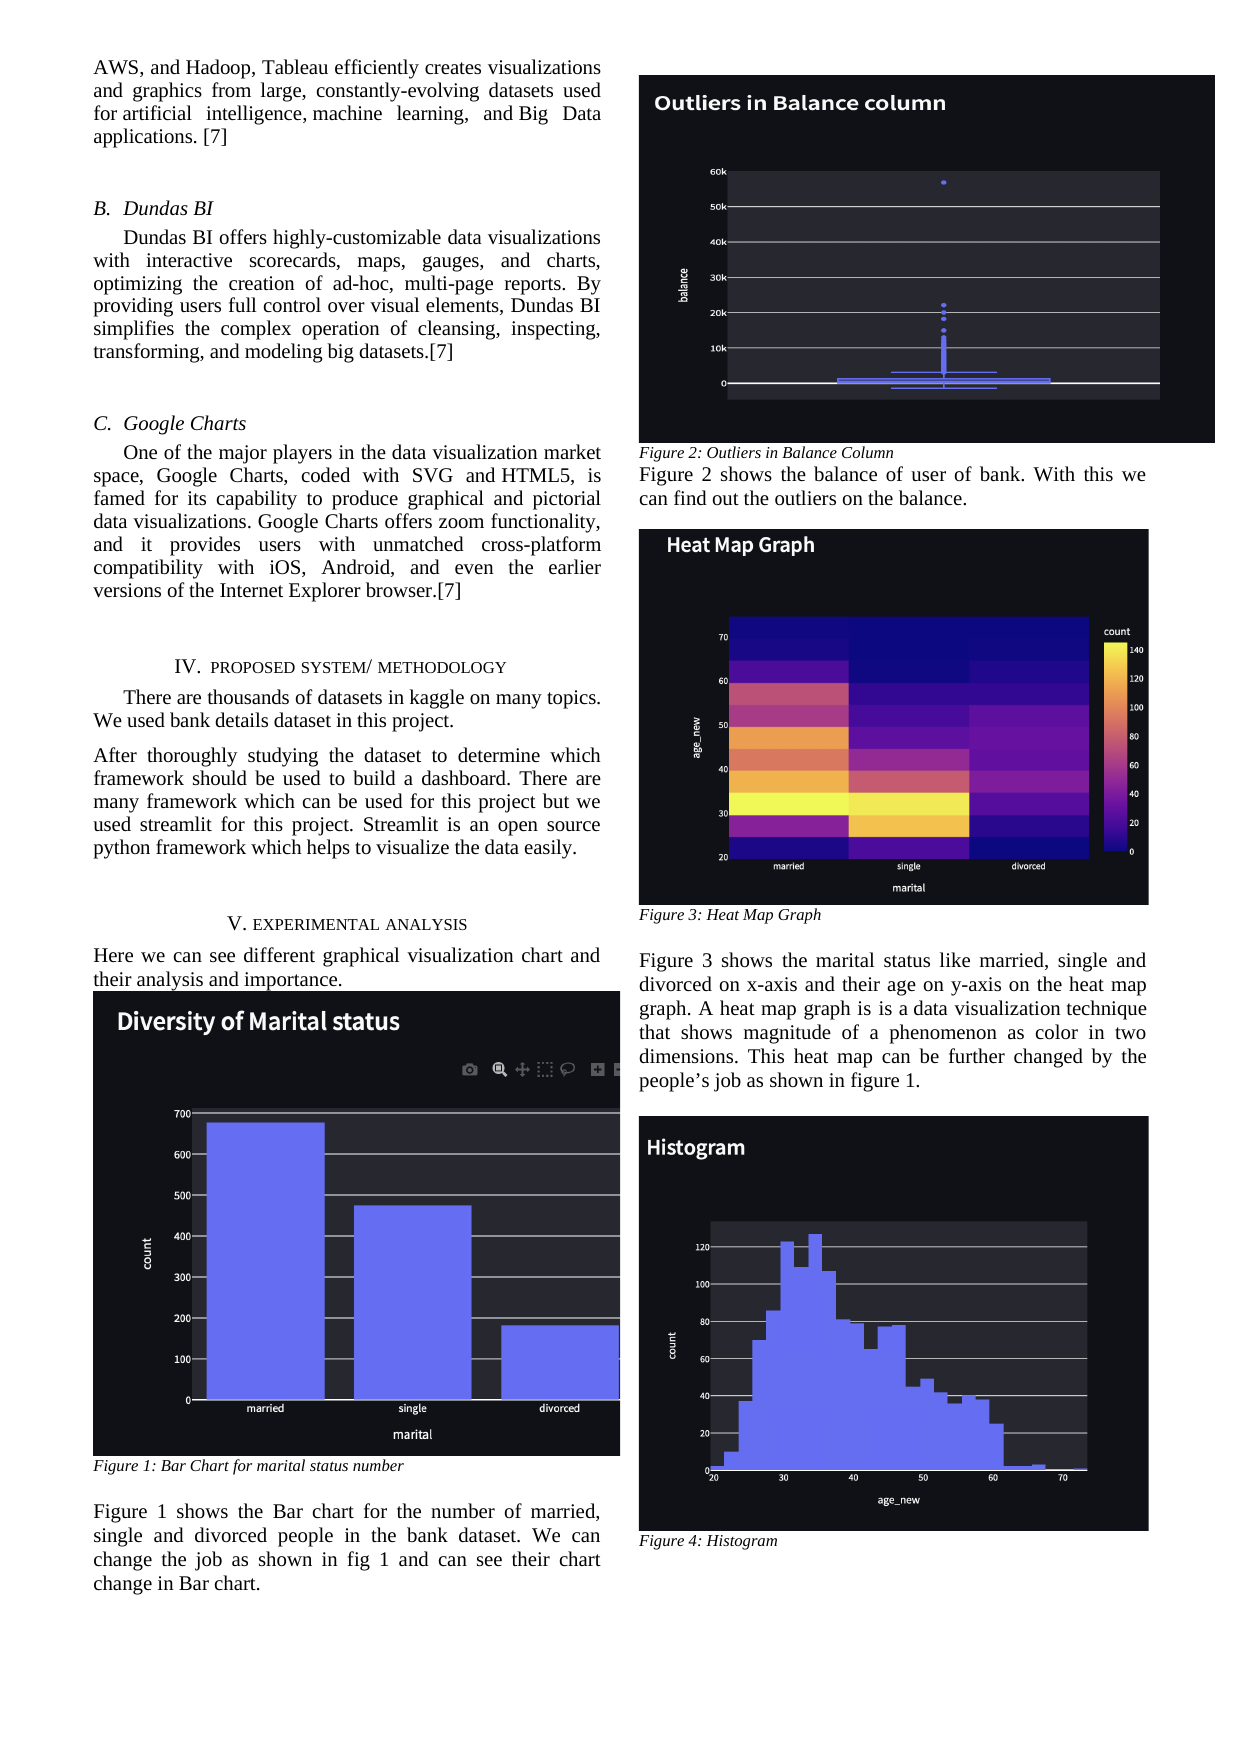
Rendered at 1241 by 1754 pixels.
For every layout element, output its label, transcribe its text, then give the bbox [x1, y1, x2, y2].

text Figure 1 shows the Bar chart for the number of married, single and divorced people in the bank dataset. We can change the job as shown in fig 1 and can see their chart change in Bar chart. [93, 1499, 601, 1595]
text Figure 3 shows the marital status like married, single and divorced on x-axis and their age on y-axis on the heat map graph. A heat map graph is is a data visualization technique that shows magnitude of a phenomenon as color in two dimensions. This heat map can be further changed by the people’s job as shown in figure 1. [639, 948, 1147, 1092]
text Figure 3: Heat Map Graph [639, 905, 1147, 924]
picture [638, 1116, 1149, 1531]
list Dundas BI offers highly-customizable data visualizations with interactive scorecards, maps, gauges, and charts, optimizing the creation of ad-hoc, multi-page reports. By providing users full control over visual elements, Dundas BI simplifies the complex operation of cleansing, inspecting, transforming, and modeling big datasets.[7] [93, 226, 601, 363]
text Figure 2: Outliers in Balance Column [639, 443, 1147, 462]
subtitle Dundas BI [93, 196, 601, 220]
text One of the major players in the data visualization market space, Google Charts, coded with SVG and HTML5, is famed for its capability to produce graphical and pictorial data visualizations. Google Charts offers zoom functionality, and it provides users with unmatched cross-platform compatibility with iOS, Android, and even the earlier versions of the Internet Explorer browser.[7] [93, 441, 601, 602]
text There are thousands of datasets in kaggle on many topics. We used bank details dataset in this project. [93, 686, 601, 732]
subtitle proposed system/ methodology [93, 654, 601, 678]
text Here we can see different graphical visualization chart and their analysis and importance. [93, 943, 601, 991]
subtitle V. experimental analysis [93, 911, 601, 935]
picture [638, 529, 1149, 905]
text Figure 2 shows the balance of user of bank. With this we can find out the outliers on the balance. [639, 462, 1147, 510]
subtitle Google Charts [93, 411, 601, 435]
text Figure 1: Bar Chart for marital status number [93, 1456, 601, 1475]
text Figure 4: Histogram [639, 1531, 1147, 1550]
text After thoroughly studying the dataset to determine which framework should be used to build a dashboard. There are many framework which can be used for this project but we used streamlit for this project. Streamlit is an open source python framework which helps to visualize the data easily. [93, 744, 601, 859]
picture [93, 991, 621, 1456]
picture [638, 75, 1215, 443]
